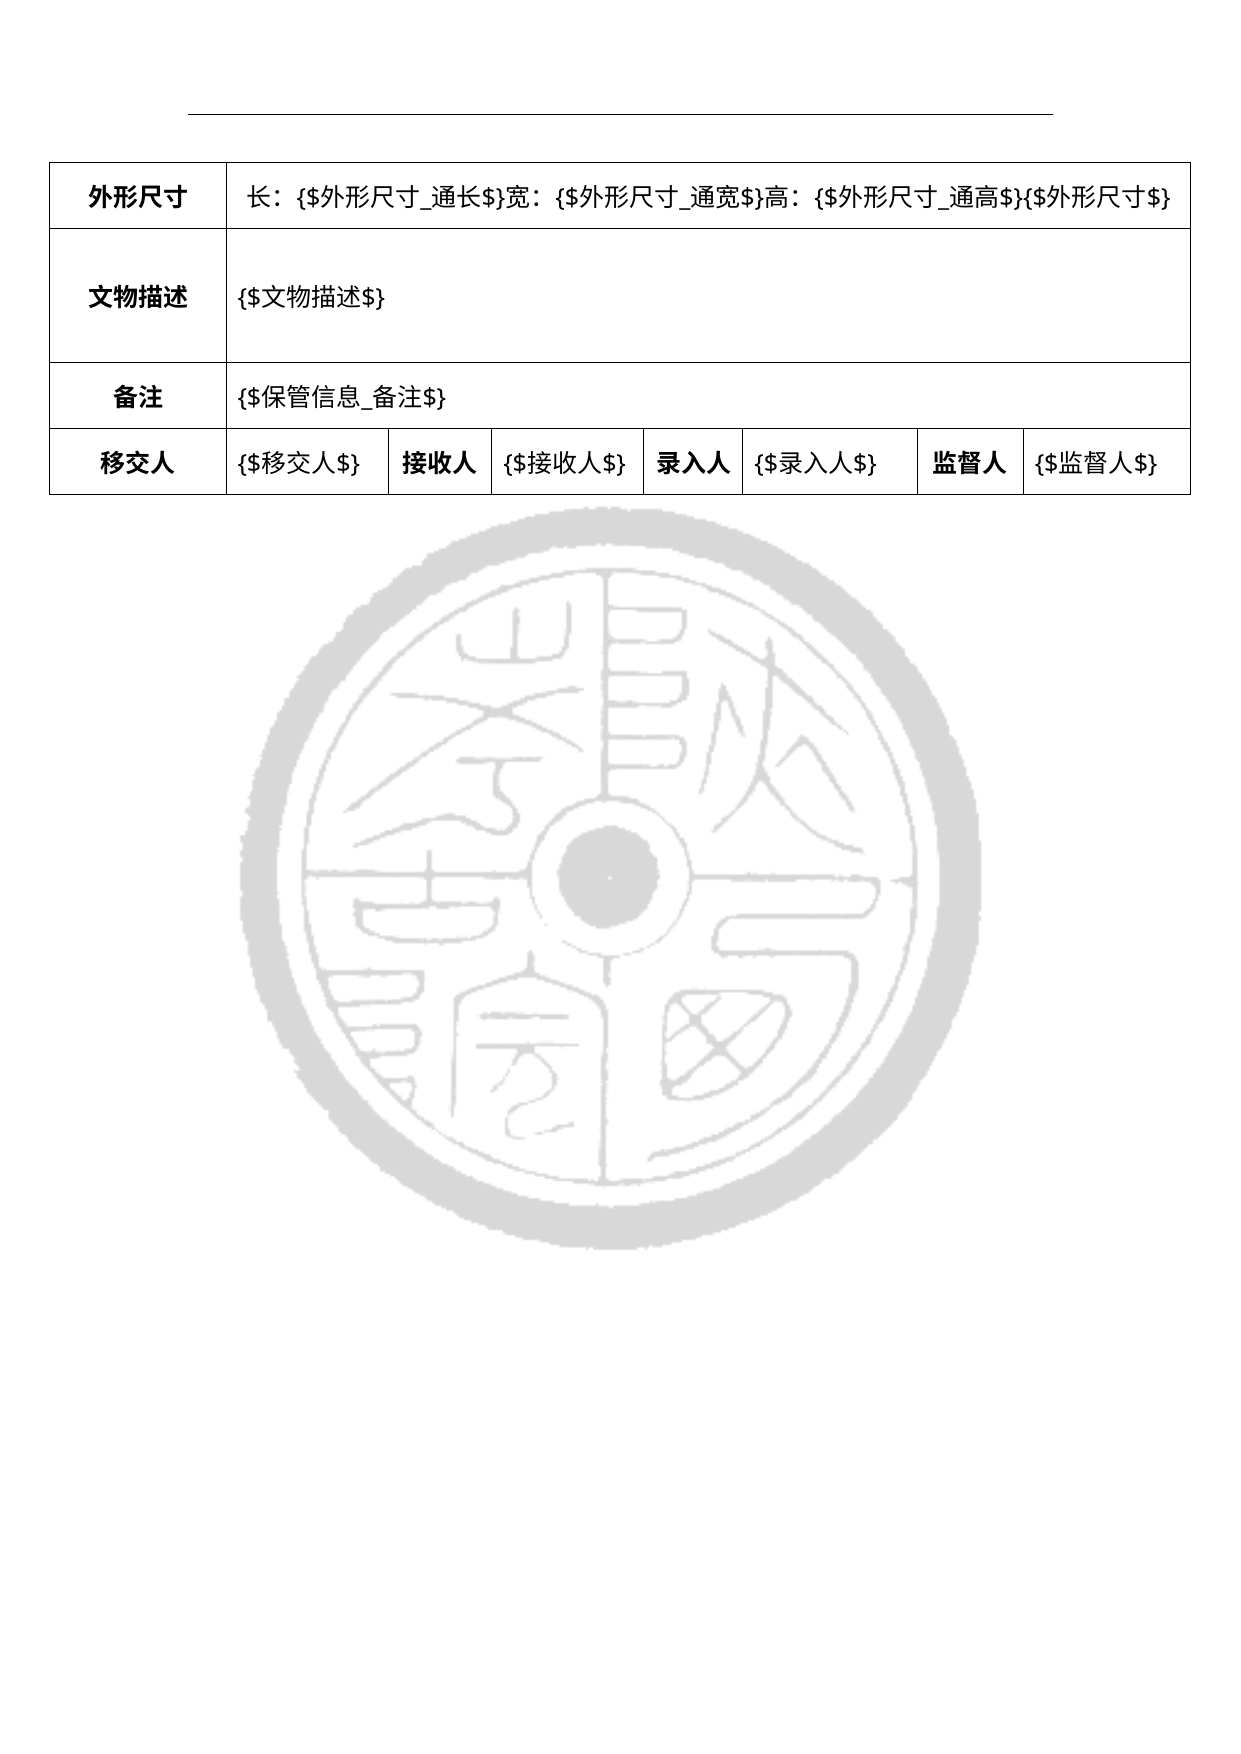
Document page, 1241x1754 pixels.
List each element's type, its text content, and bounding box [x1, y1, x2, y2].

table_cell 移交人 [50, 429, 226, 494]
table_cell {$接收人$} [492, 429, 643, 494]
table_cell 录入人 [644, 429, 742, 494]
table_cell 文物描述 [50, 229, 226, 362]
table_cell 监督人 [918, 429, 1023, 494]
table_cell {$保管信息_备注$} [227, 363, 1190, 428]
table_cell 外形尺寸 [50, 163, 226, 228]
table_cell {$文物描述$} [227, 229, 1190, 362]
table_cell 长：{$外形尺寸_通长$}宽：{$外形尺寸_通宽$}高：{$外形尺寸_通高$}{$外形尺寸$} [227, 163, 1190, 228]
table_cell 备注 [50, 363, 226, 428]
table_cell {$录入人$} [743, 429, 917, 494]
table_cell {$移交人$} [227, 429, 388, 494]
table_cell {$监督人$} [1024, 429, 1190, 494]
table_cell 接收人 [389, 429, 491, 494]
